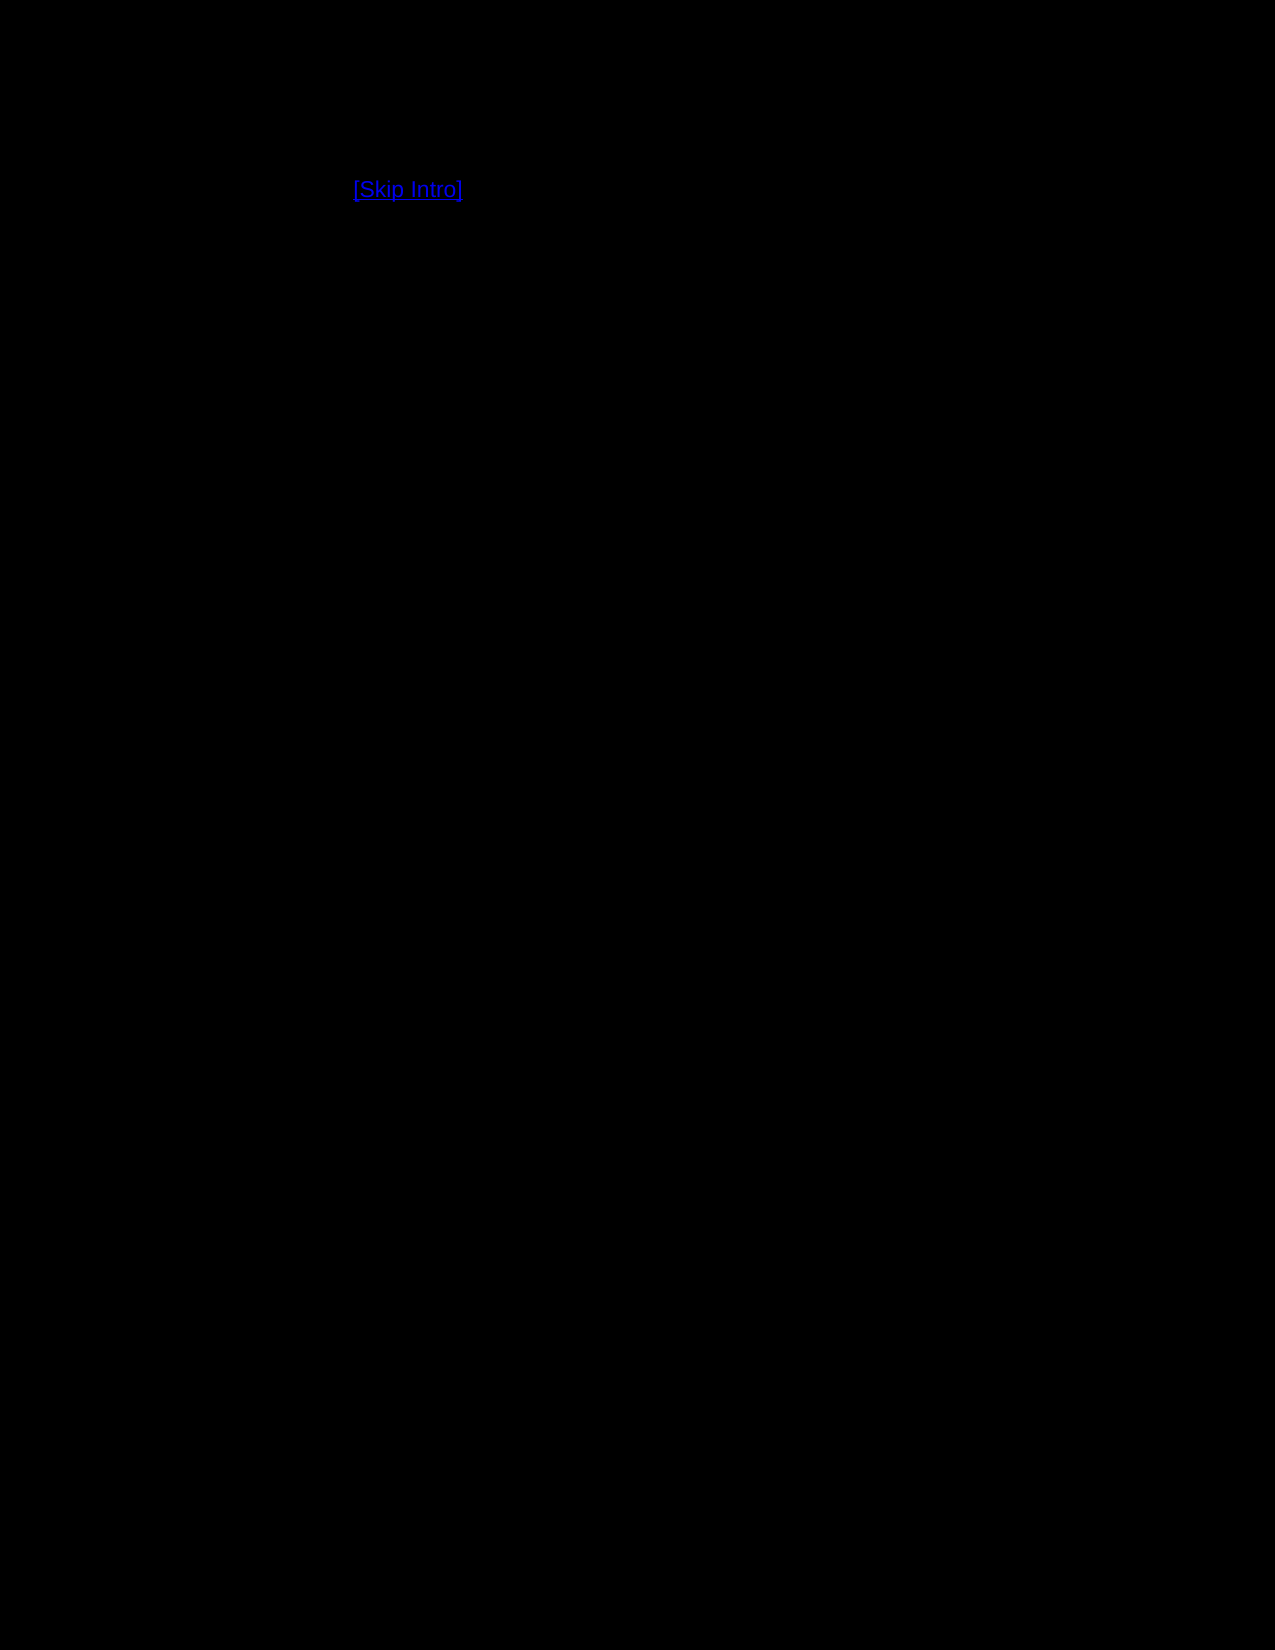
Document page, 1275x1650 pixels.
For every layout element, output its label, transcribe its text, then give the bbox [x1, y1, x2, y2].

table_header [Skip Intro] [150, 176, 462, 203]
